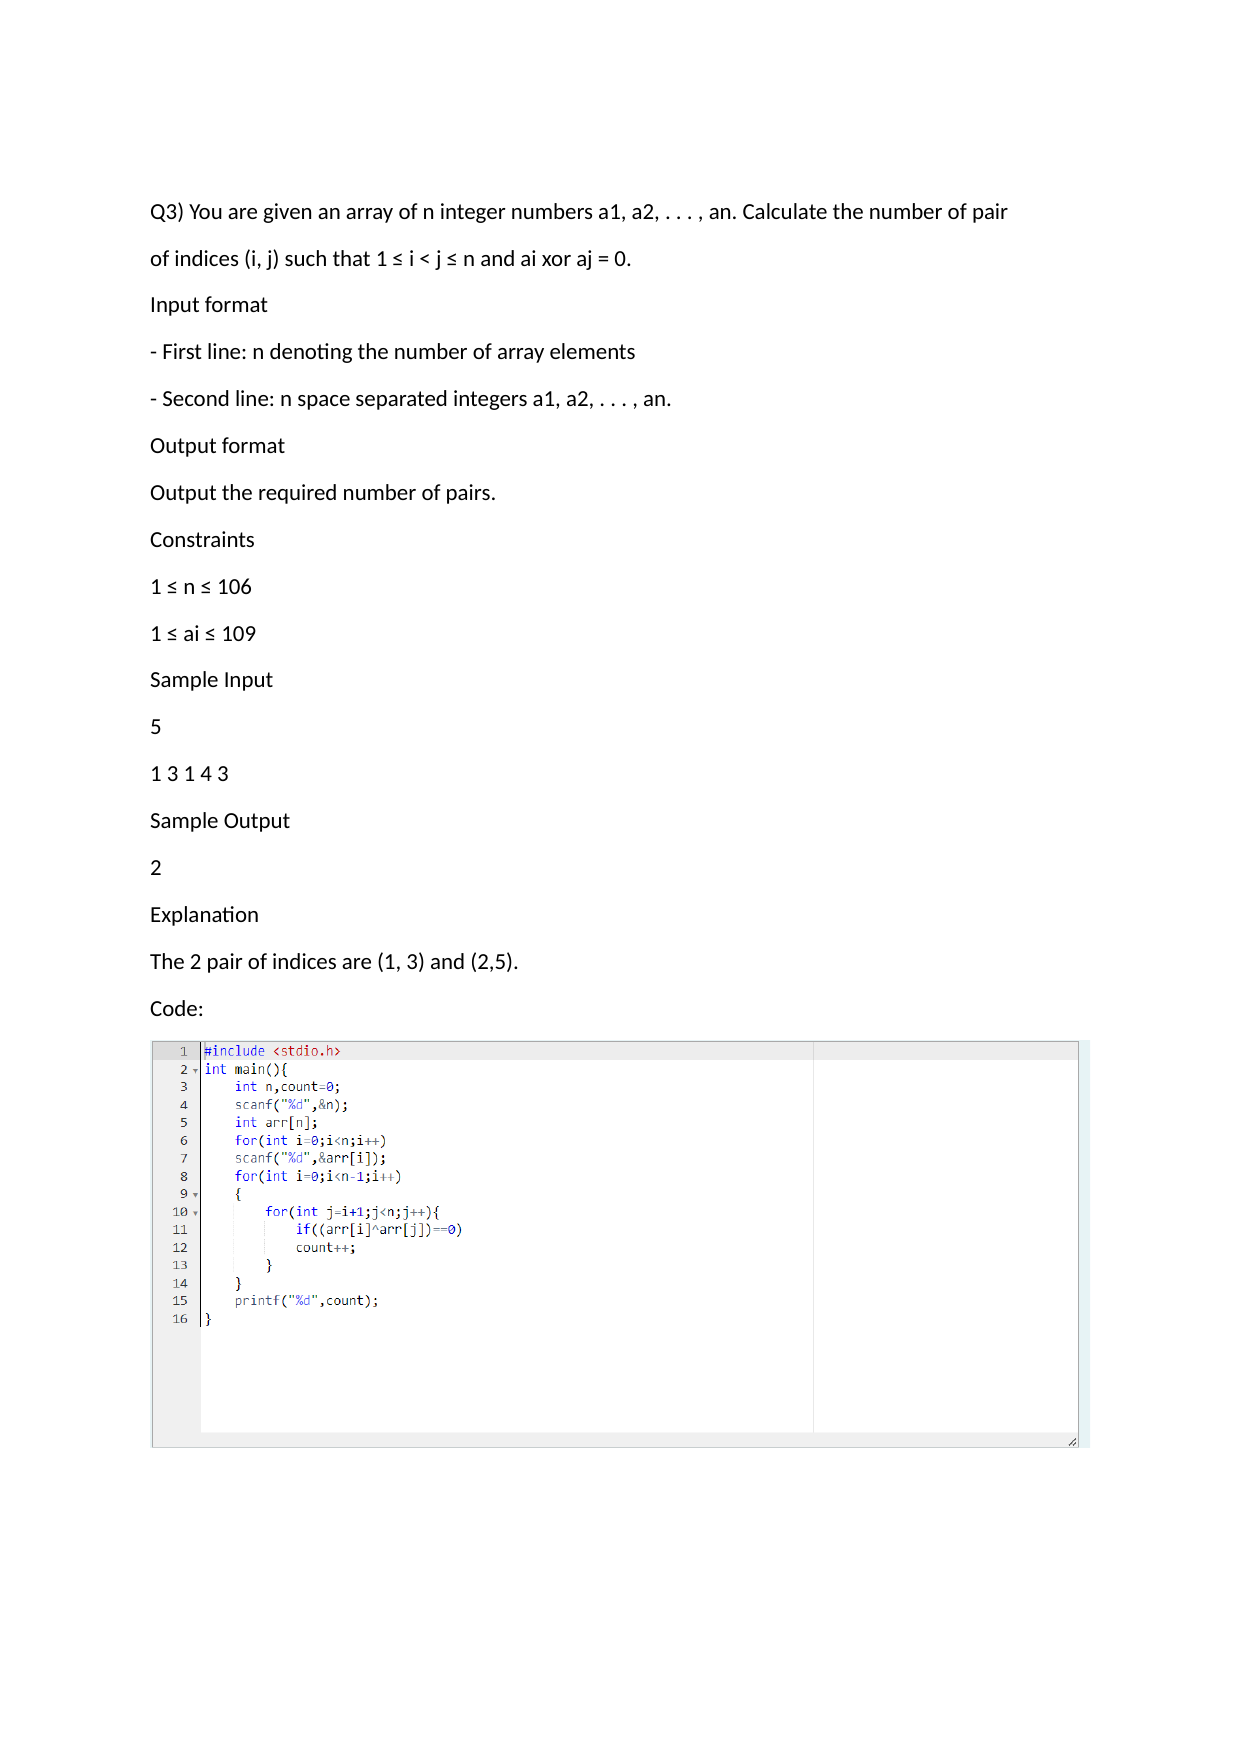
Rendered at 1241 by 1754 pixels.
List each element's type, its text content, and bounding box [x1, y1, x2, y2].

text Sample Input [150, 666, 1090, 694]
text Code: [150, 994, 1090, 1022]
text The 2 pair of indices are (1, 3) and (2,5). [150, 947, 1090, 975]
text - Second line: n space separated integers a1, a2, . . . , an. [150, 384, 1090, 412]
text of indices (i, j) such that 1 ≤ i < j ≤ n and ai xor aj = 0. [150, 244, 1090, 272]
text Sample Output [150, 806, 1090, 834]
text Output the required number of pairs. [150, 478, 1090, 506]
text - First line: n denoting the number of array elements [150, 337, 1090, 366]
text 2 [150, 853, 1090, 881]
text 1 ≤ ai ≤ 109 [150, 619, 1090, 647]
text 1 3 1 4 3 [150, 759, 1090, 787]
picture [150, 1040, 1091, 1448]
text Explanation [150, 900, 1090, 928]
text Output format [150, 431, 1090, 459]
text Constraints [150, 525, 1090, 553]
text 5 [150, 712, 1090, 741]
text Input format [150, 291, 1090, 319]
text 1 ≤ n ≤ 106 [150, 572, 1090, 600]
text Q3) You are given an array of n integer numbers a1, a2, . . . , an. Calculate the number of pair [150, 197, 1090, 225]
